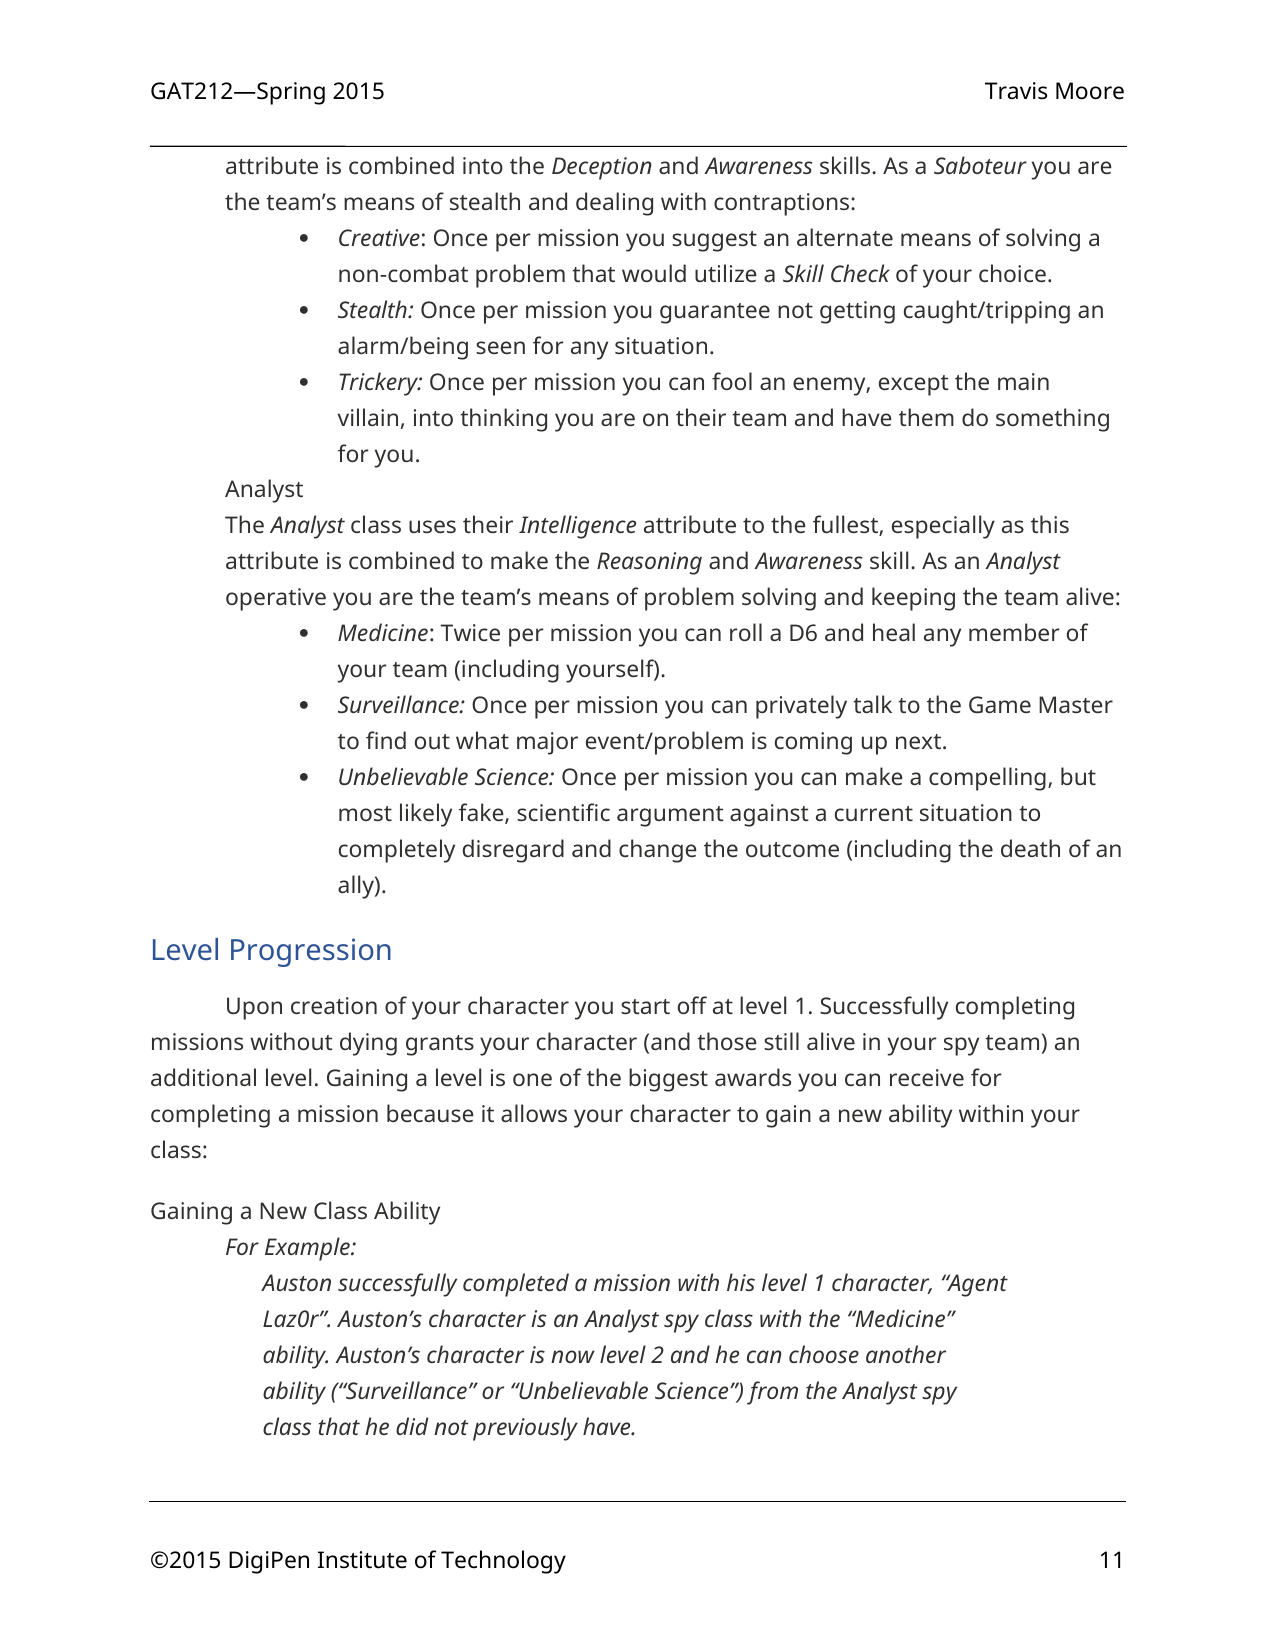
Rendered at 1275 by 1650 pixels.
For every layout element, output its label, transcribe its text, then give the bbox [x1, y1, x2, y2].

text For Example: [150, 1231, 1125, 1262]
list Stealth: Once per mission you guarantee not getting caught/tripping an alarm/being seen for any situation. [300, 294, 1125, 361]
text Upon creation of your character you start off at level 1. Successfully completing missions without dying grants your character (and those still alive in your spy team) an additional level. Gaining a level is one of the biggest awards you can receive for completing a mission because it allows your character to gain a new ability within your class: [150, 990, 1125, 1165]
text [225, 150, 1125, 217]
text Gaining a New Class Ability [150, 1195, 1125, 1226]
text Auston successfully completed a mission with his level 1 character, “Agent Laz0r”. Auston’s character is an Analyst spy class with the “Medicine” ability. Auston’s character is now level 2 and he can choose another ability (“Surveillance” or “Unbelievable Science”) from the Analyst spy class that he did not previously have. [262, 1267, 1012, 1442]
list Surveillance: Once per mission you can privately talk to the Game Master to find out what major event/problem is coming up next. [300, 689, 1125, 756]
list Medicine: Twice per mission you can roll a D6 and heal any member of your team (including yourself). [300, 617, 1125, 684]
list Creative: Once per mission you suggest an alternate means of solving a non-combat problem that would utilize a Skill Check of your choice. [300, 222, 1125, 289]
list Trickery: Once per mission you can fool an enemy, except the main villain, into thinking you are on their team and have them do something for you. [300, 366, 1125, 469]
text Analyst [225, 473, 1125, 505]
text The Analyst class uses their Intelligence attribute to the fullest, especially as this attribute is combined to make the Reasoning and Awareness skill. As an Analyst operative you are the team’s means of problem solving and keeping the team alive: [225, 509, 1125, 612]
list Unbelievable Science: Once per mission you can make a compelling, but most likely fake, scientific argument against a current situation to completely disregard and change the outcome (including the death of an ally). [300, 761, 1125, 900]
text Level Progression [150, 930, 1125, 969]
